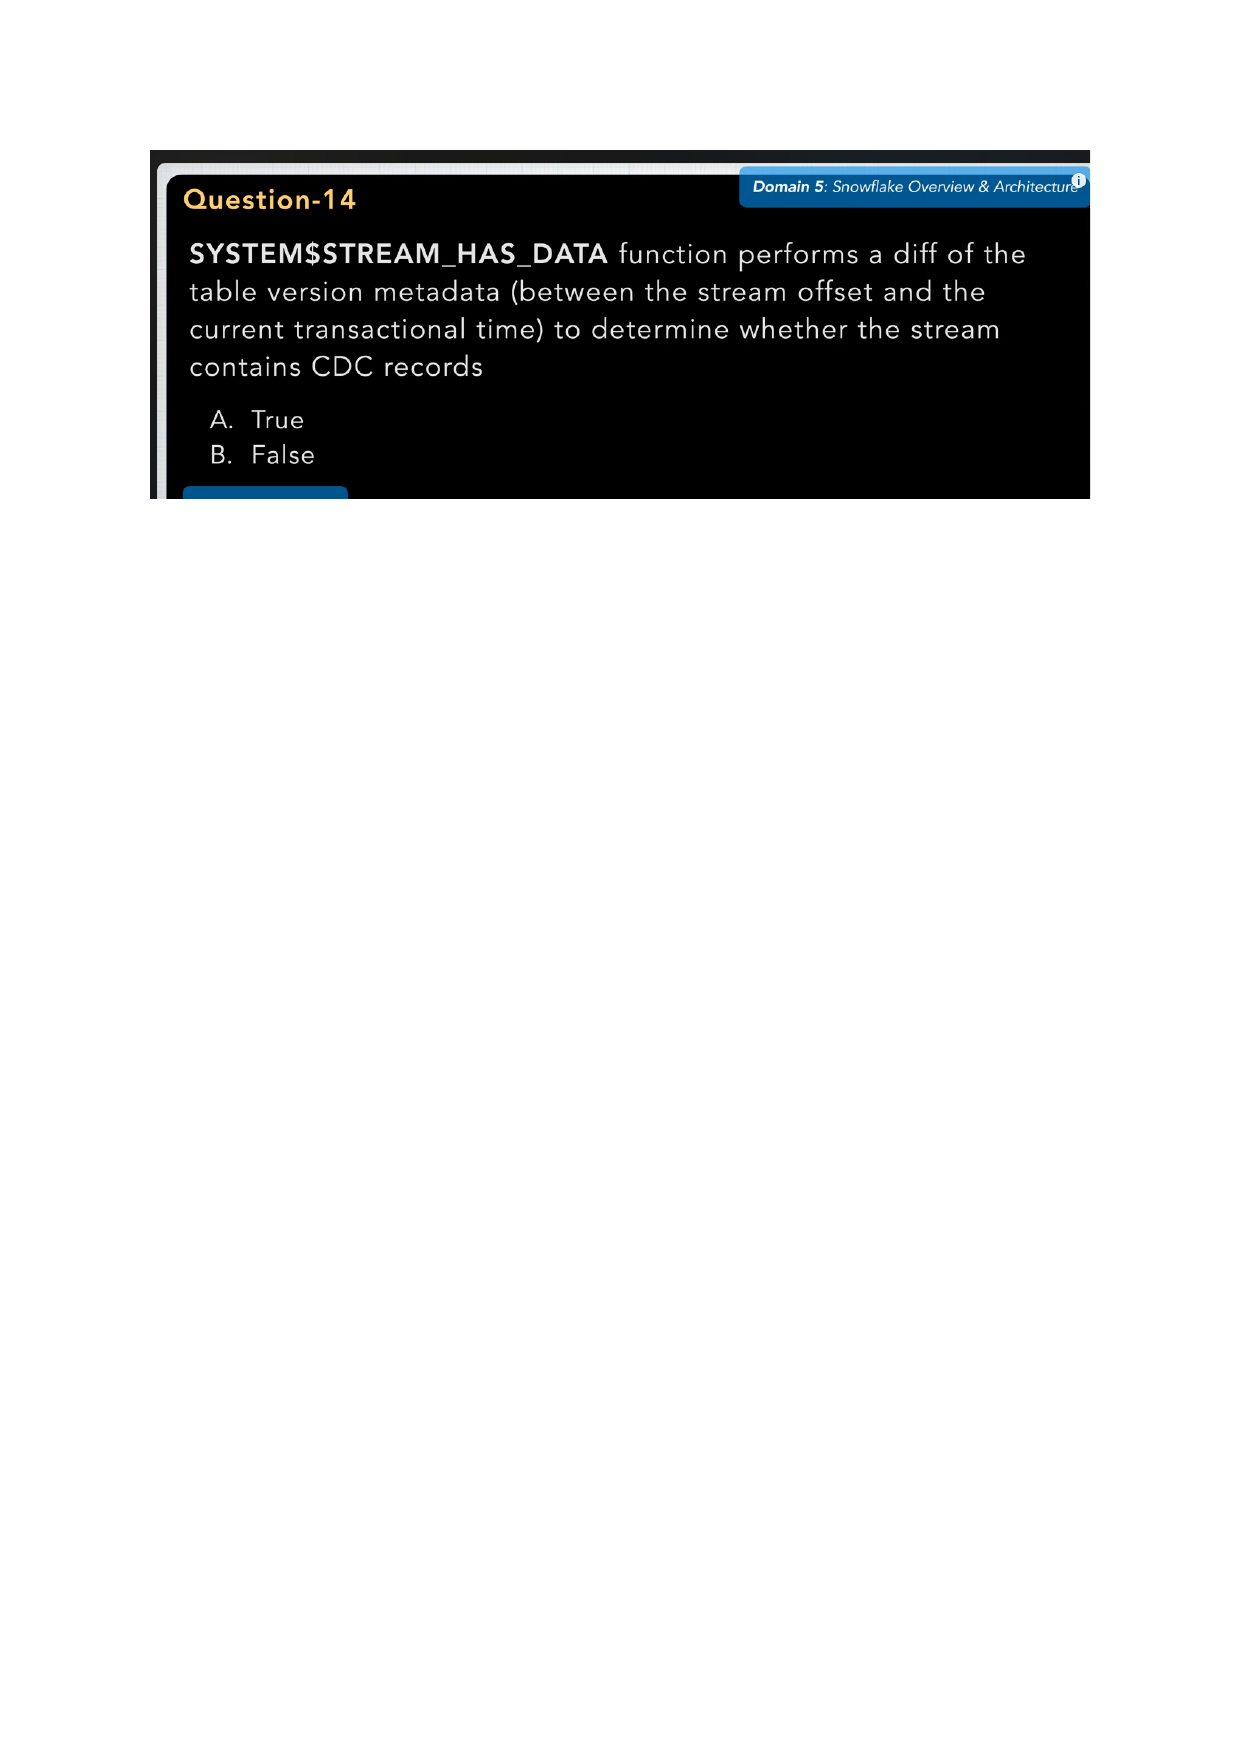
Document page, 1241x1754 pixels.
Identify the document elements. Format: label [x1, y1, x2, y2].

picture [150, 150, 1091, 499]
